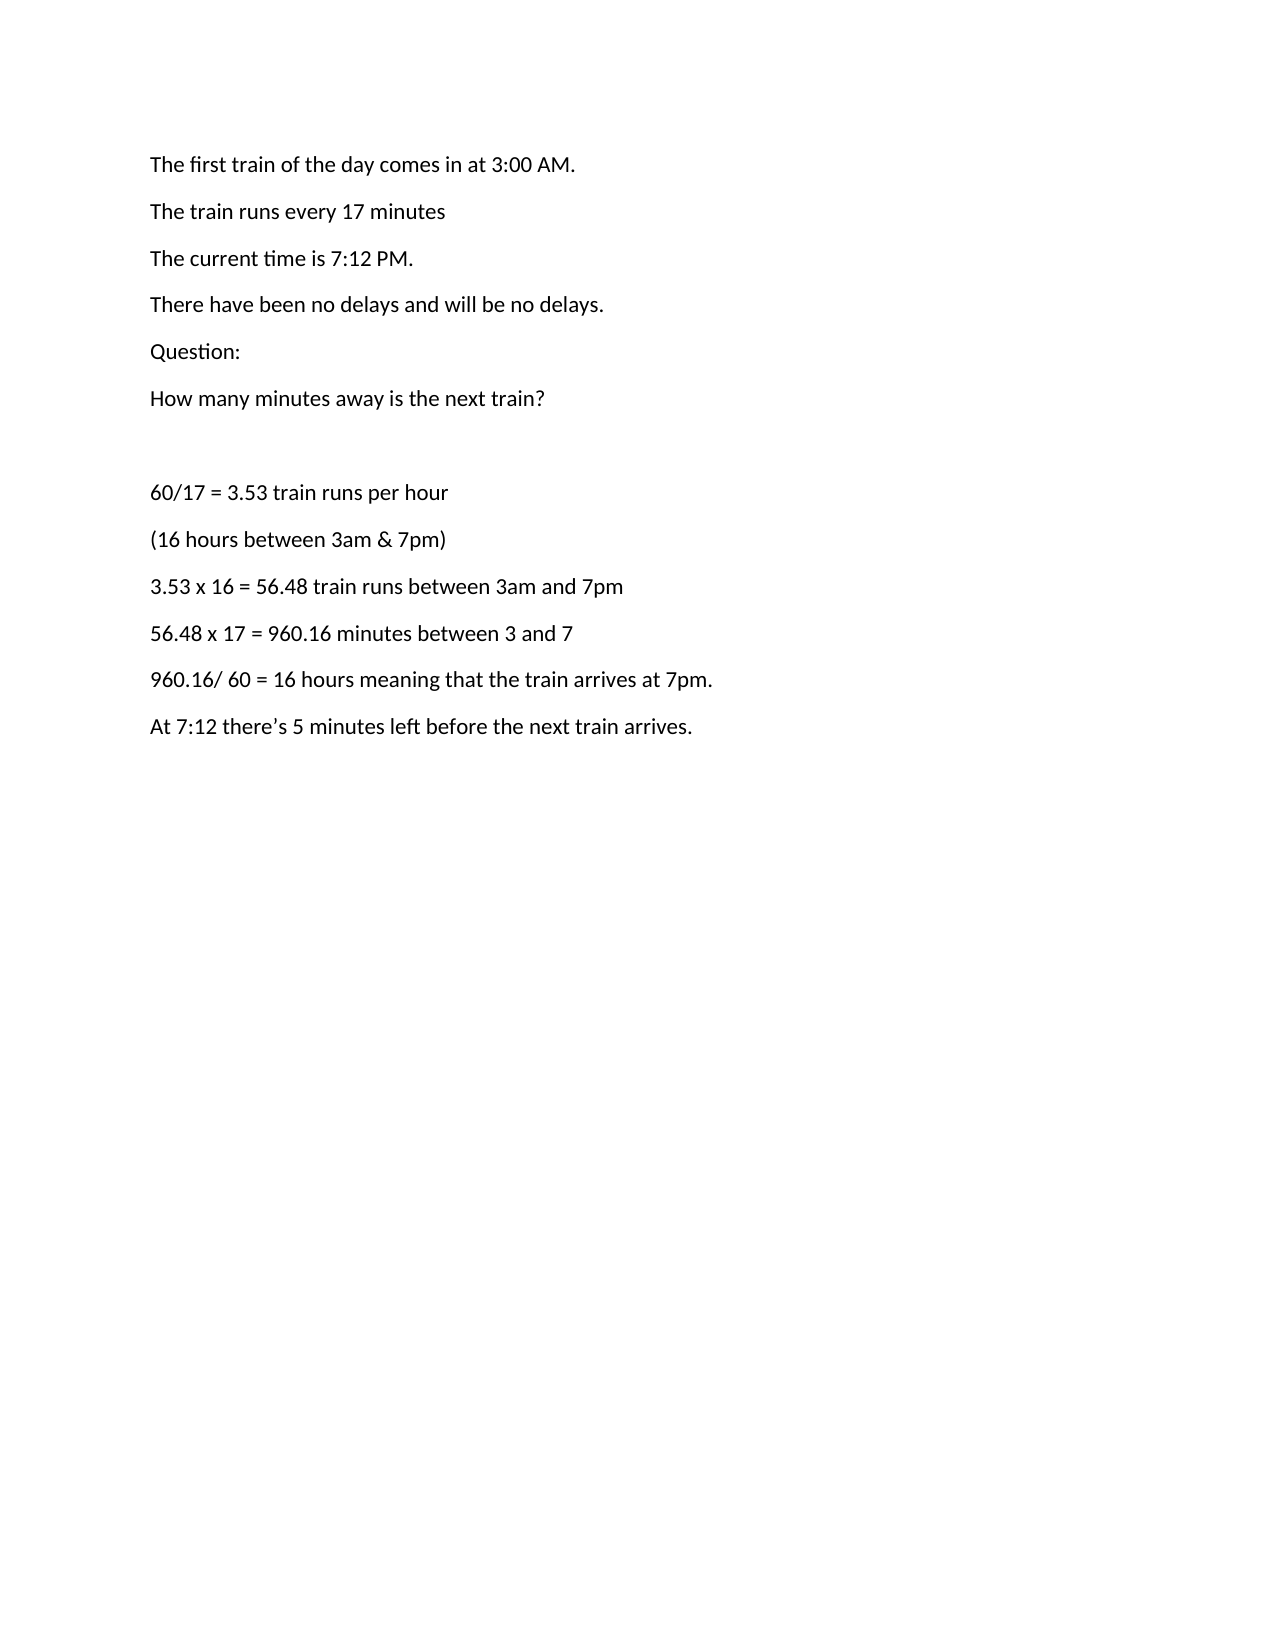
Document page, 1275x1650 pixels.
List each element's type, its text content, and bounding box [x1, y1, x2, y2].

text The first train of the day comes in at 3:00 AM. [150, 150, 1125, 178]
text The current time is 7:12 PM. [150, 244, 1125, 272]
text The train runs every 17 minutes [150, 197, 1125, 225]
text 60/17 = 3.53 train runs per hour [150, 478, 1125, 506]
text There have been no delays and will be no delays. [150, 291, 1125, 319]
text How many minutes away is the next train? [150, 384, 1125, 412]
text 56.48 x 17 = 960.16 minutes between 3 and 7 [150, 619, 1125, 647]
text (16 hours between 3am & 7pm) [150, 525, 1125, 553]
text Question: [150, 337, 1125, 366]
text 960.16/ 60 = 16 hours meaning that the train arrives at 7pm. [150, 666, 1125, 694]
text At 7:12 there’s 5 minutes left before the next train arrives. [150, 712, 1125, 741]
text 3.53 x 16 = 56.48 train runs between 3am and 7pm [150, 572, 1125, 600]
